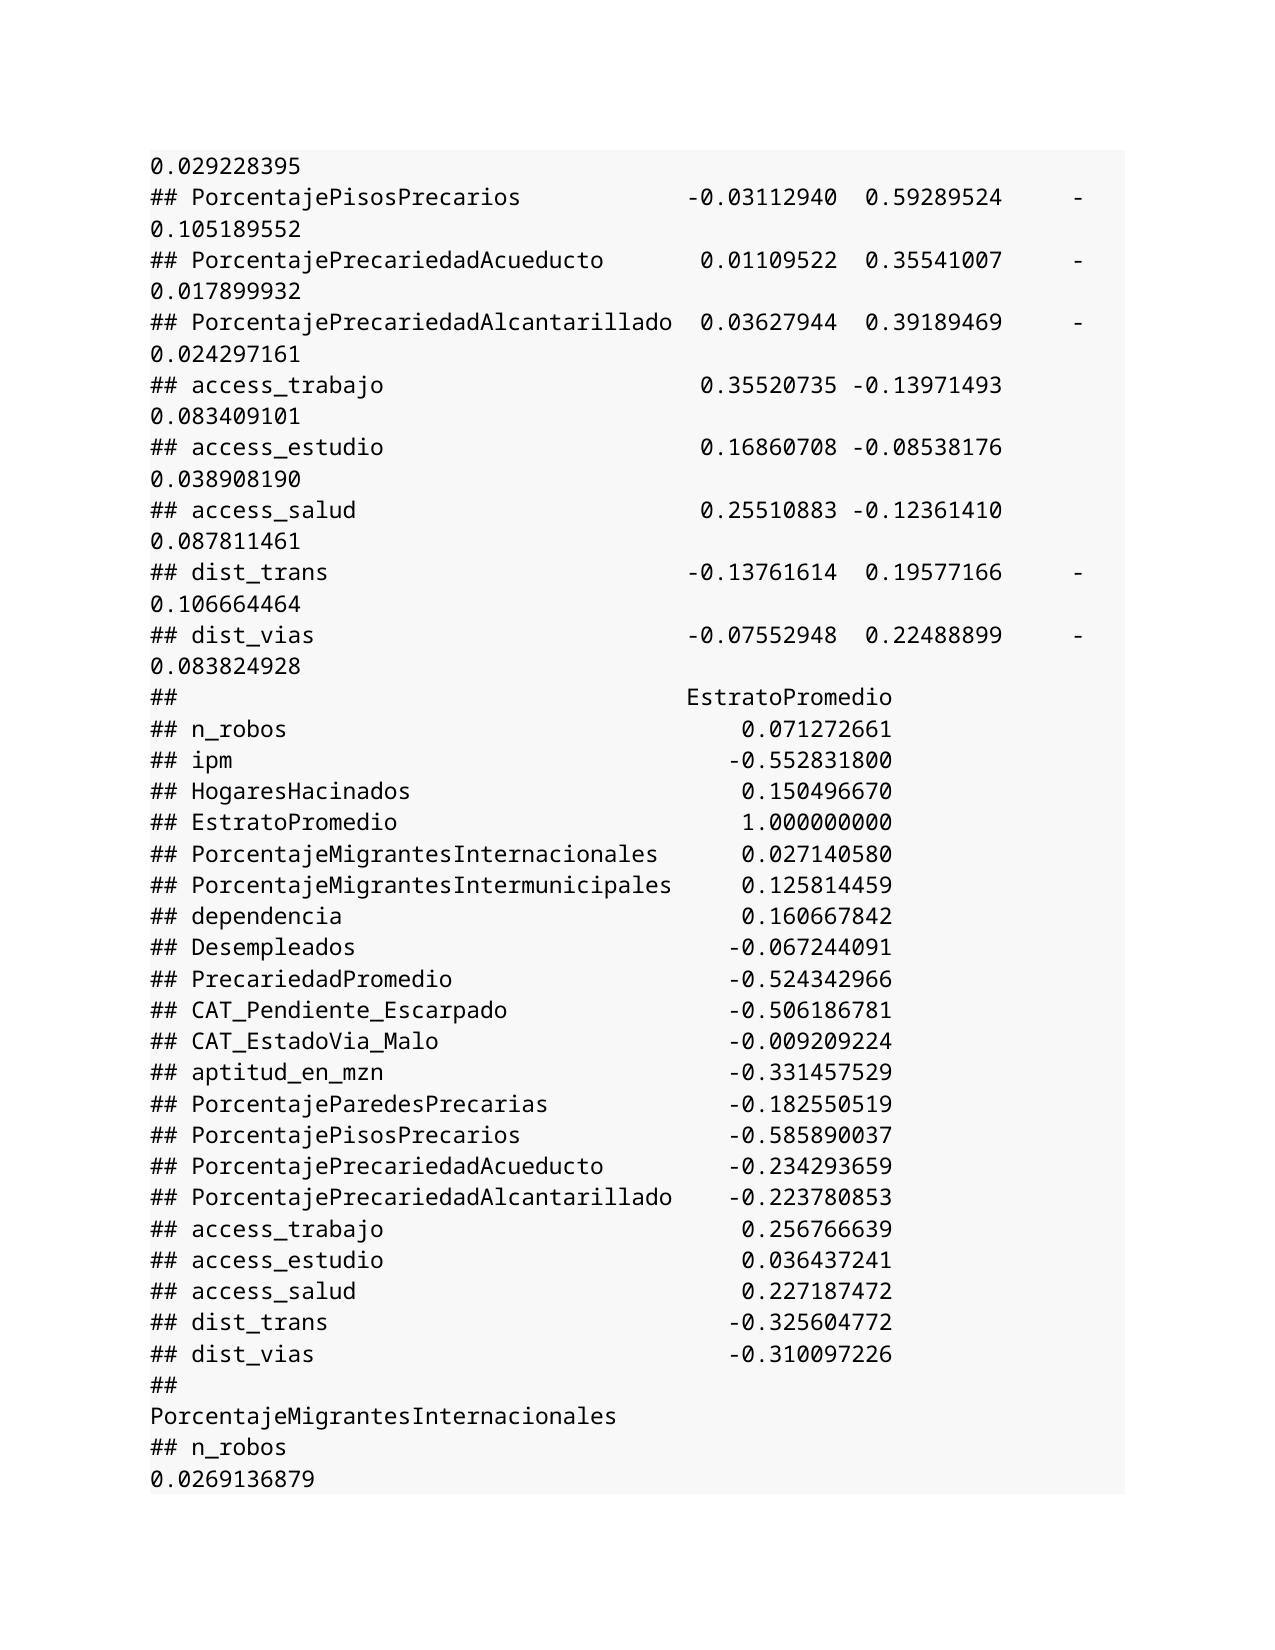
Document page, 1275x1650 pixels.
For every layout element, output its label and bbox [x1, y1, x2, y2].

text [150, 150, 1125, 1494]
